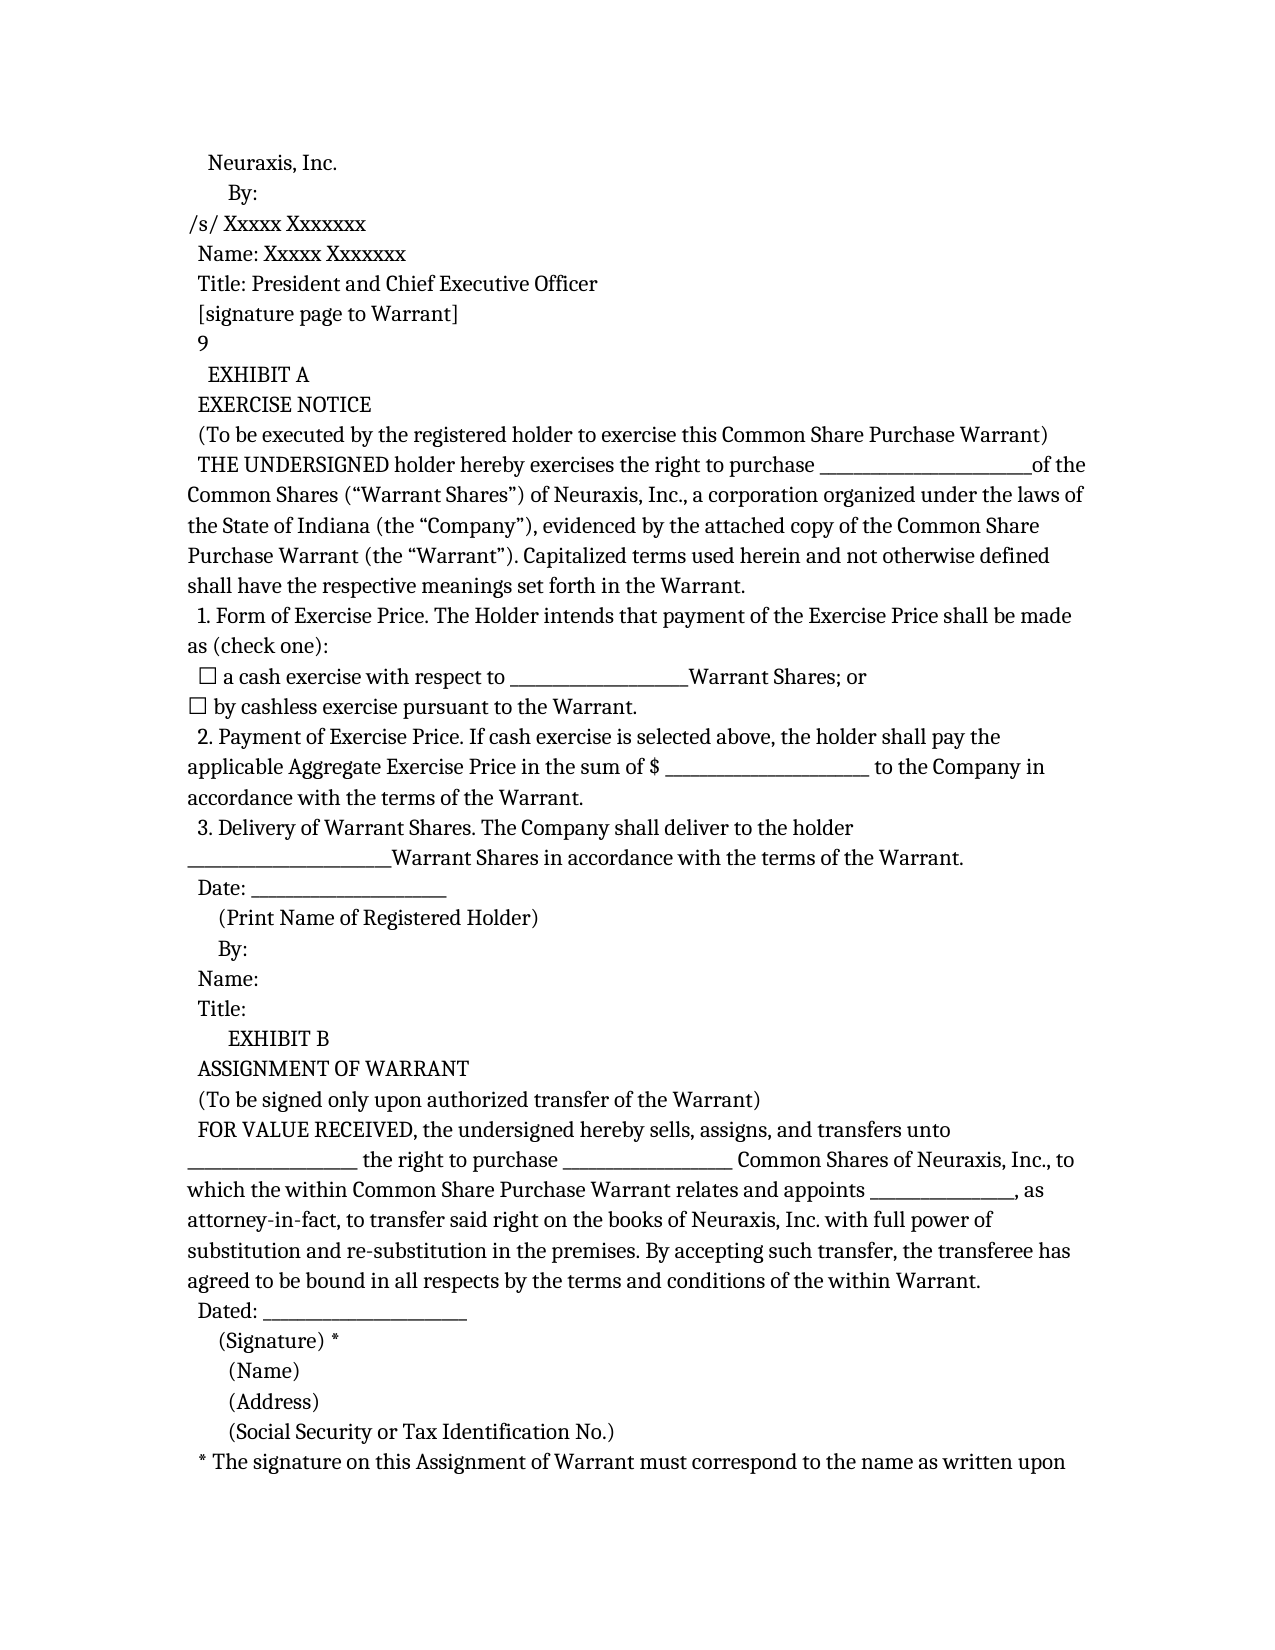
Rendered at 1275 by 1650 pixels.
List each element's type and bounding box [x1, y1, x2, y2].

text [187, 150, 1087, 1475]
